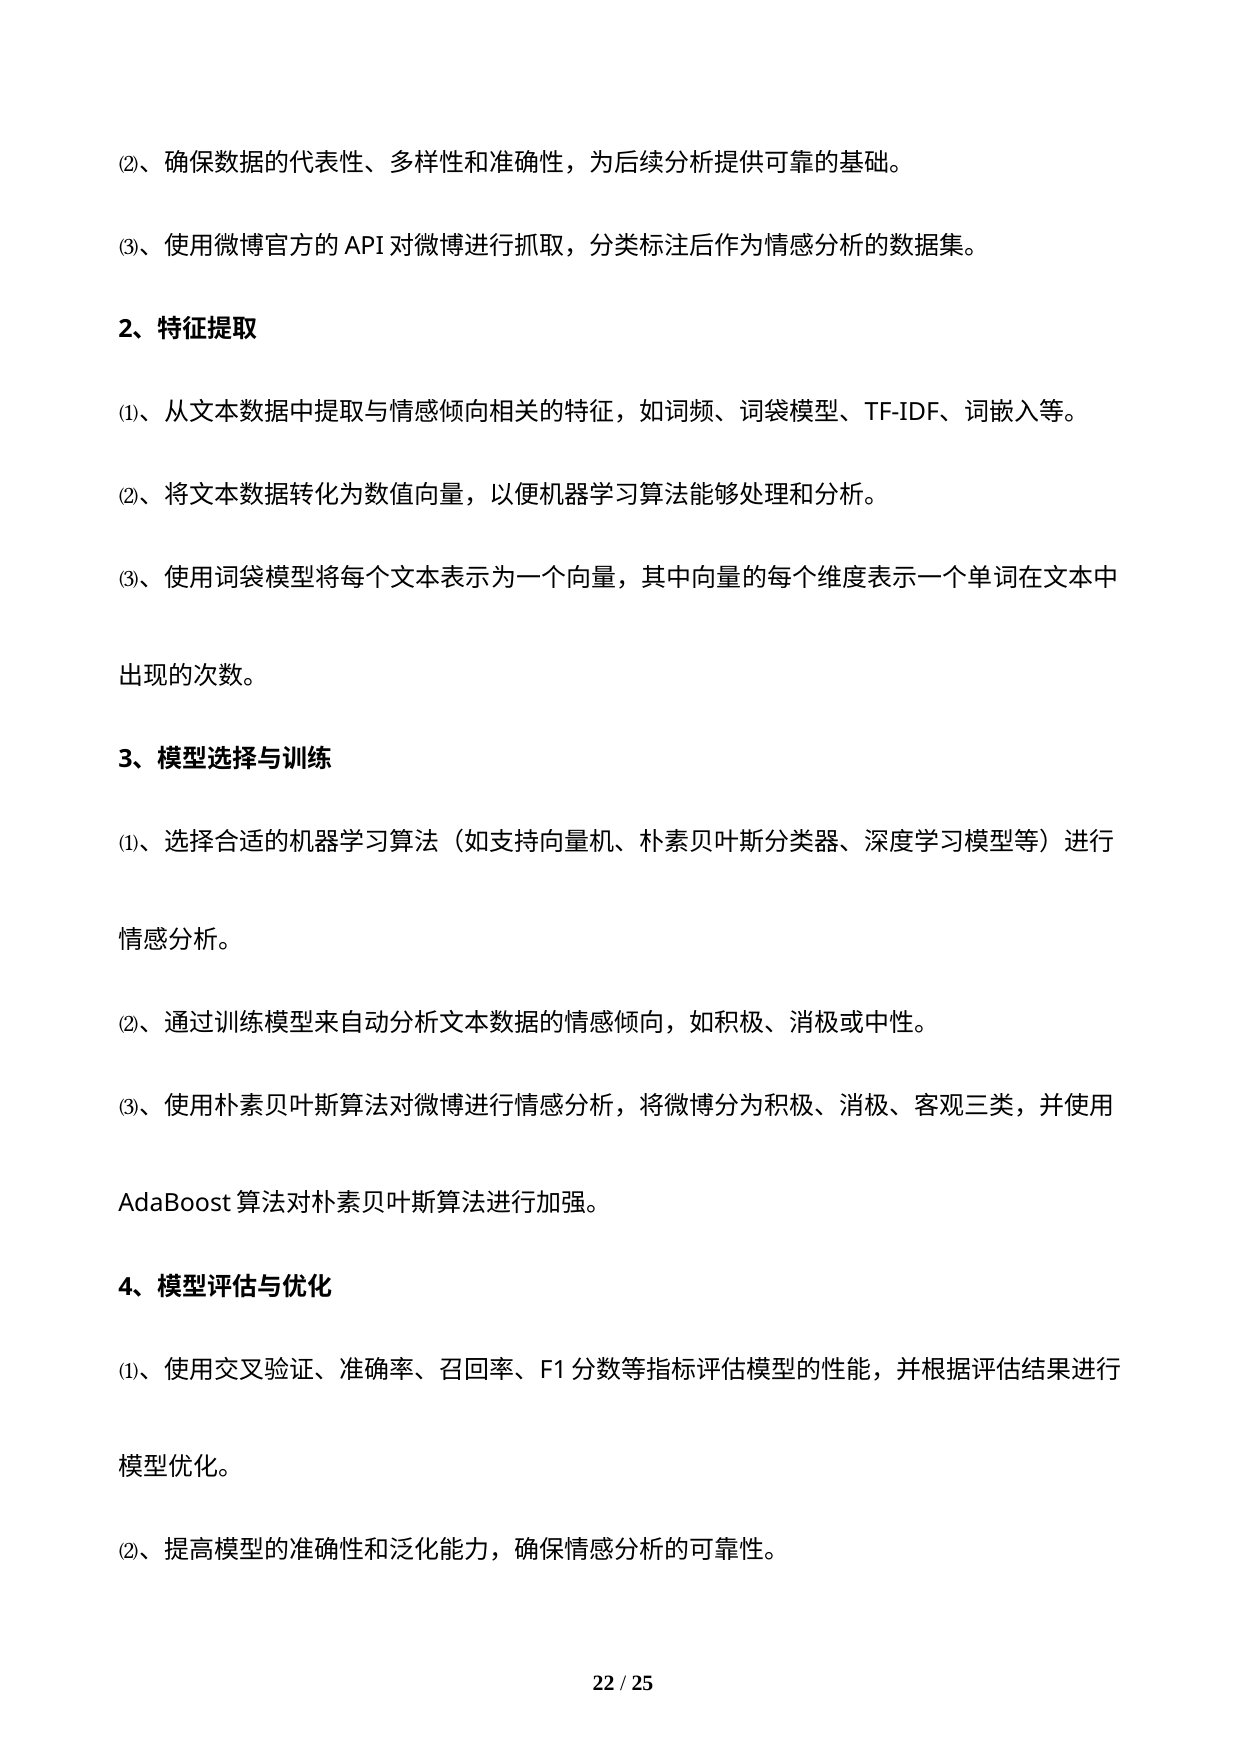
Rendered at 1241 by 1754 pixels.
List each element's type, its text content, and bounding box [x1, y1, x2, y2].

text ⑴、使用交叉验证、准确率、召回率、F1分数等指标评估模型的性能，并根据评估结果进行模型优化。 [118, 1335, 1122, 1497]
text ⑶、使用词袋模型将每个文本表示为一个向量，其中向量的每个维度表示一个单词在文本中出现的次数。 [118, 543, 1122, 706]
text ⑵、提高模型的准确性和泛化能力，确保情感分析的可靠性。 [118, 1515, 1122, 1580]
text ⑶、使用朴素贝叶斯算法对微博进行情感分析，将微博分为积极、消极、客观三类，并使用AdaBoost算法对朴素贝叶斯算法进行加强。 [118, 1071, 1122, 1233]
text 4、模型评估与优化 [118, 1252, 1122, 1317]
text ⑶、使用微博官方的API对微博进行抓取，分类标注后作为情感分析的数据集。 [118, 211, 1122, 276]
text ⑵、确保数据的代表性、多样性和准确性，为后续分析提供可靠的基础。 [118, 128, 1122, 193]
text ⑵、将文本数据转化为数值向量，以便机器学习算法能够处理和分析。 [118, 460, 1122, 525]
text 3、模型选择与训练 [118, 724, 1122, 789]
text 2、特征提取 [118, 294, 1122, 359]
text ⑴、从文本数据中提取与情感倾向相关的特征，如词频、词袋模型、TF-IDF、词嵌入等。 [118, 377, 1122, 442]
text ⑵、通过训练模型来自动分析文本数据的情感倾向，如积极、消极或中性。 [118, 988, 1122, 1053]
text ⑴、选择合适的机器学习算法（如支持向量机、朴素贝叶斯分类器、深度学习模型等）进行情感分析。 [118, 807, 1122, 970]
